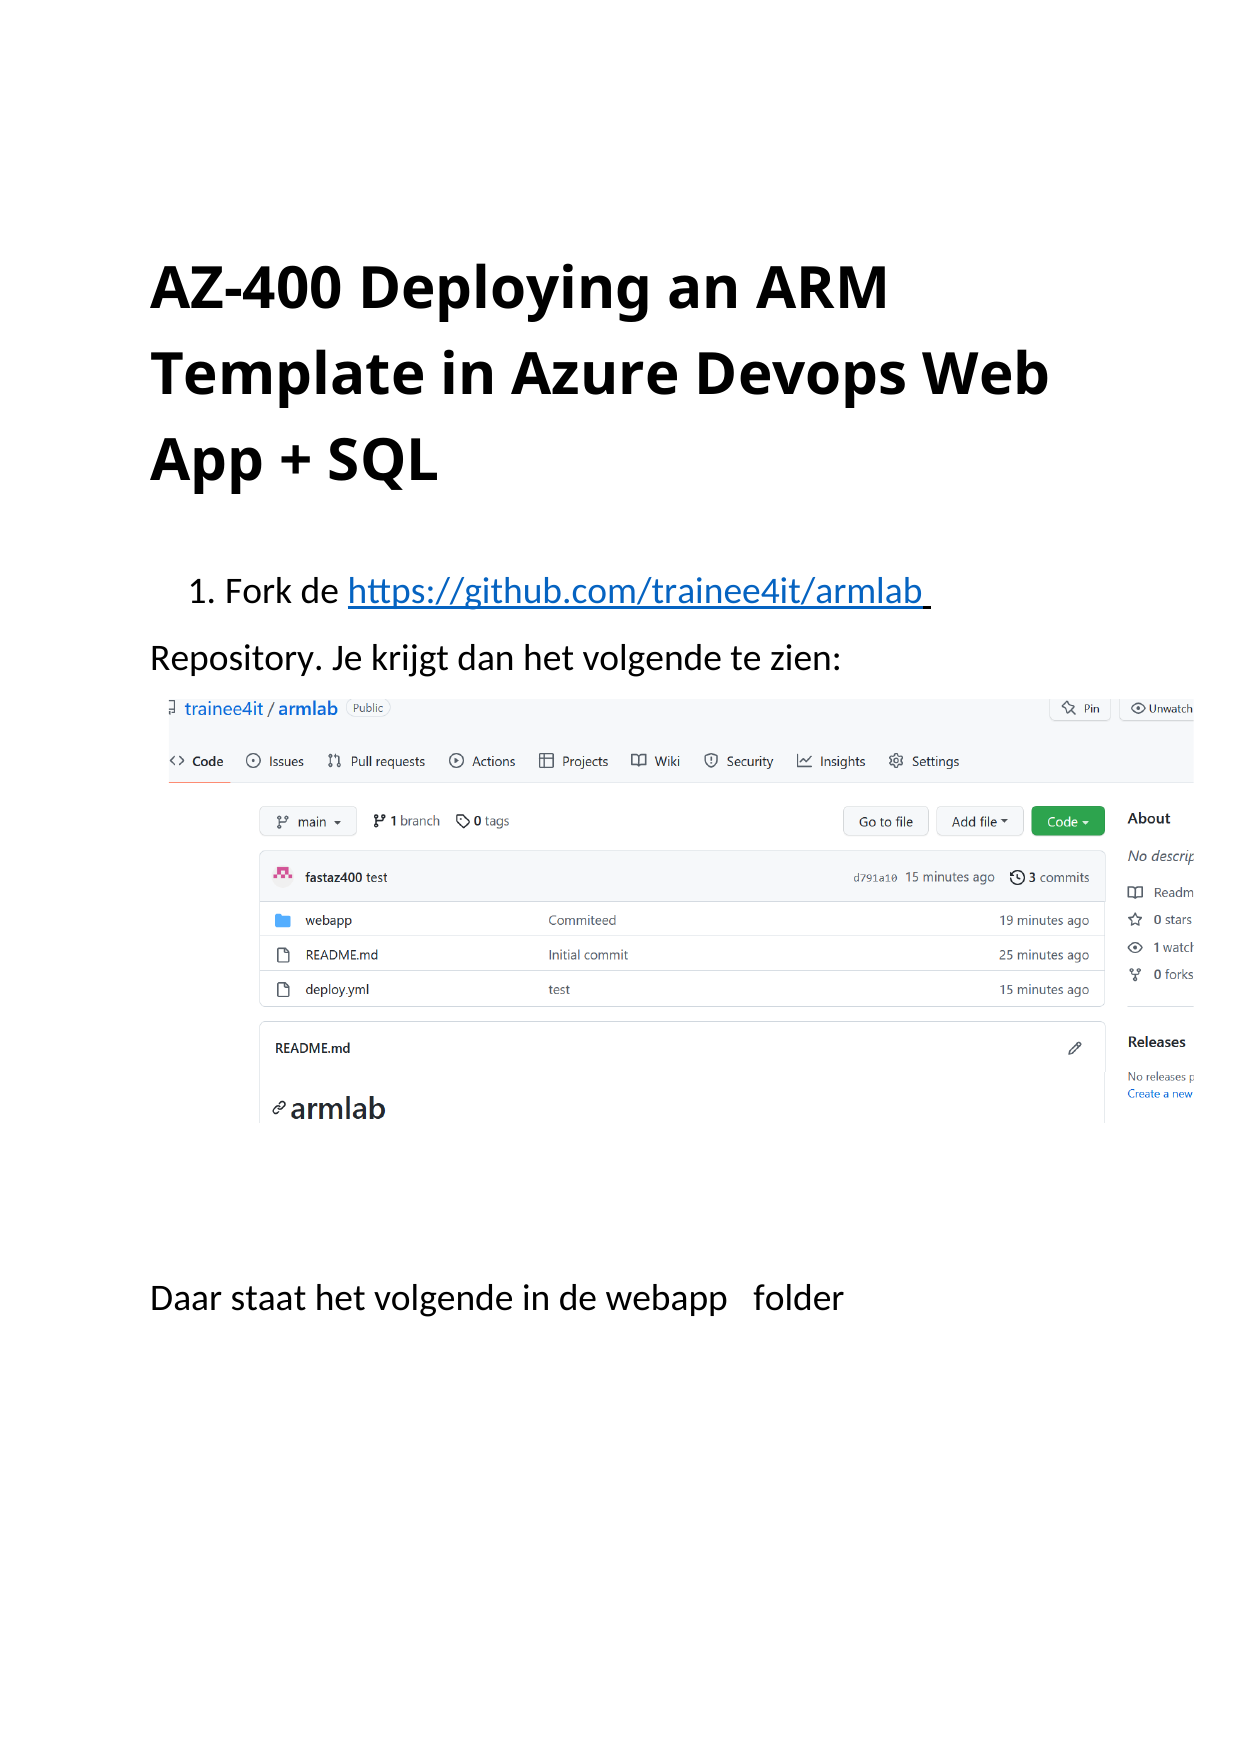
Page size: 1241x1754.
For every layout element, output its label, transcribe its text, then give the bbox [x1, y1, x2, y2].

text AZ-400 Deploying an ARM Template in Azure Devops Web App + SQL [150, 246, 1090, 497]
text Daar staat het volgende in de webapp folder [150, 1273, 1090, 1319]
list Fork de https://github.com/trainee4it/armlab [187, 567, 1090, 613]
text Repository. Je krijgt dan het volgende te zien: [150, 633, 1090, 679]
